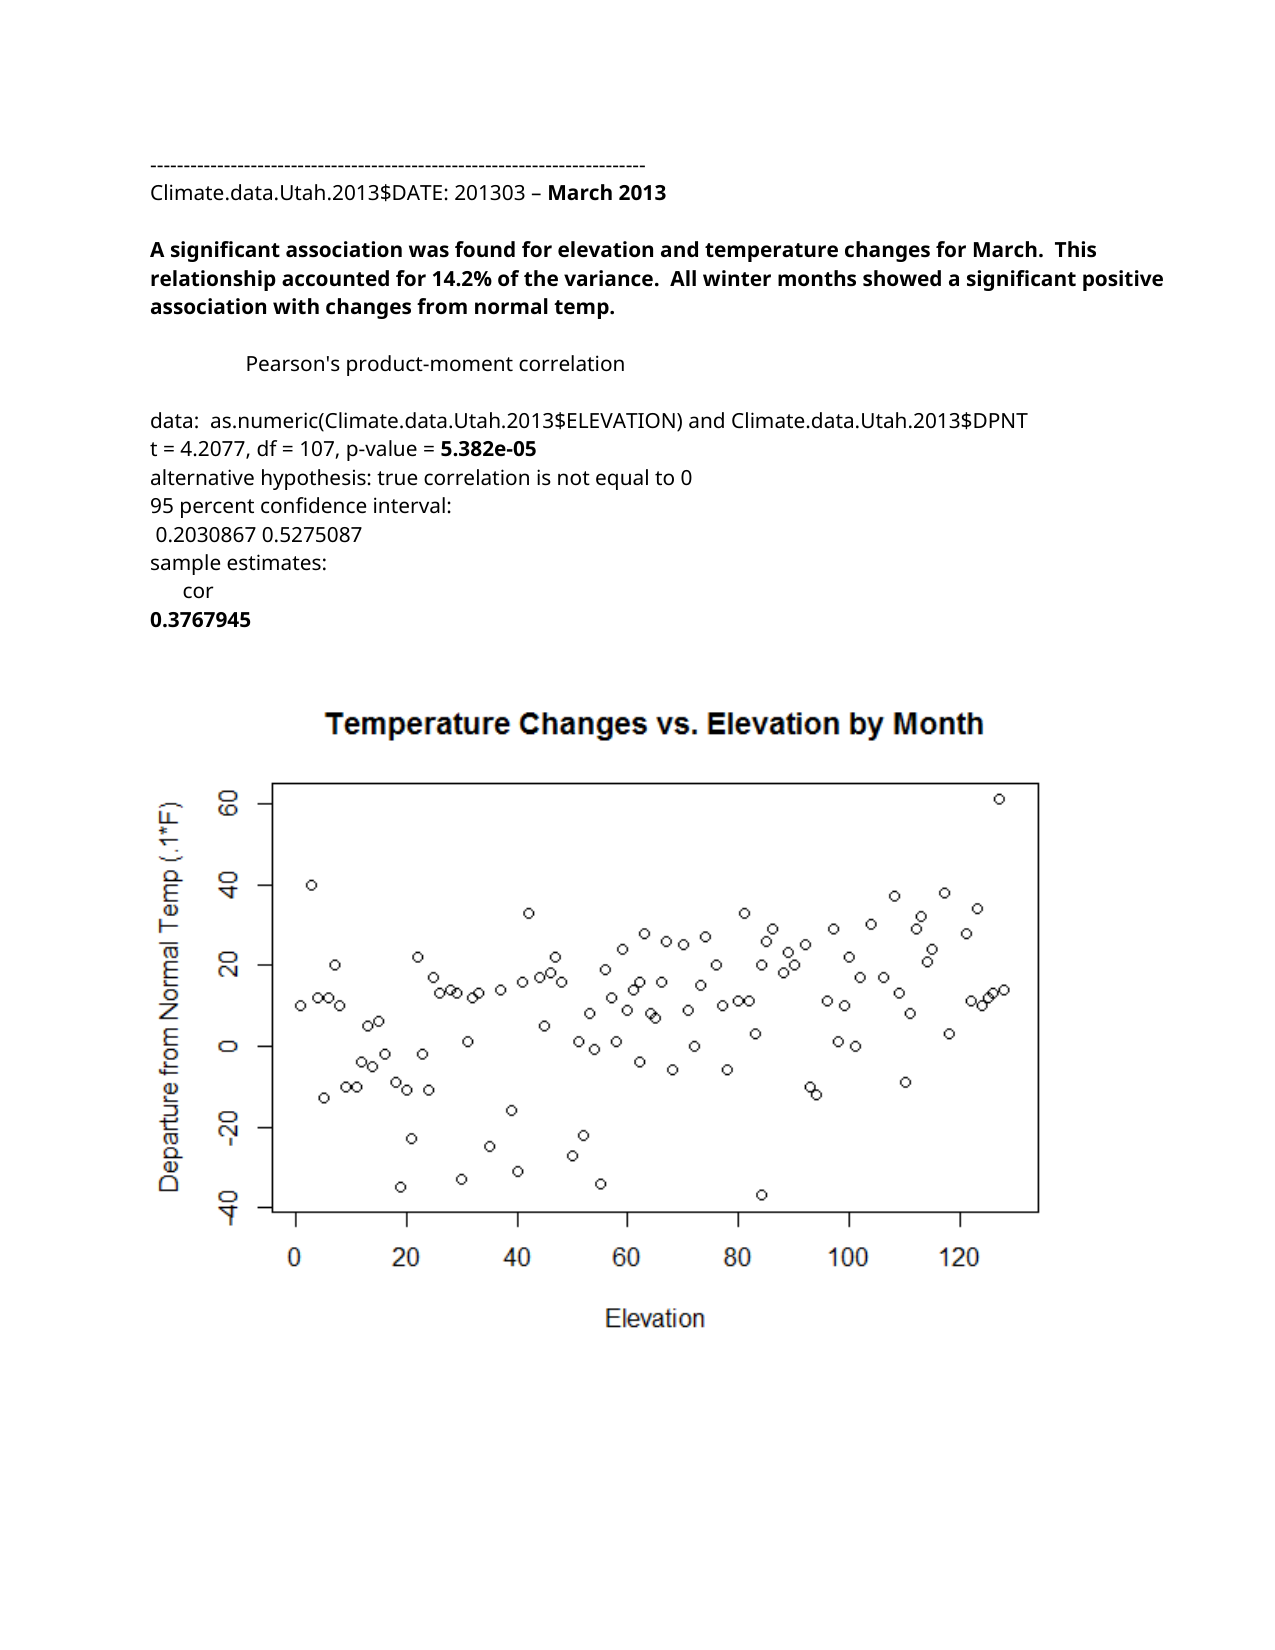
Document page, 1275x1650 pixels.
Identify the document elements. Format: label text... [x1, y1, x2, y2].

text A significant association was found for elevation and temperature changes for March. This relationship accounted for 14.2% of the variance. All winter months showed a significant positive association with changes from normal temp. [150, 235, 1172, 321]
picture [150, 661, 1102, 1365]
text cor [150, 577, 1172, 605]
text 0.3767945 [150, 605, 1172, 633]
text -------------------------------------------------------------------------- [150, 150, 1172, 178]
text sample estimates: [150, 548, 1172, 577]
text 95 percent confidence interval: [150, 491, 1172, 520]
text data: as.numeric(Climate.data.Utah.2013$ELEVATION) and Climate.data.Utah.2013$DPNT [150, 406, 1172, 434]
text Climate.data.Utah.2013$DATE: 201303 – March 2013 [150, 178, 1172, 207]
text alternative hypothesis: true correlation is not equal to 0 [150, 463, 1172, 491]
text Pearson's product-moment correlation [150, 349, 1172, 377]
text t = 4.2077, df = 107, p-value = 5.382e-05 [150, 434, 1172, 463]
text 0.2030867 0.5275087 [150, 520, 1172, 548]
